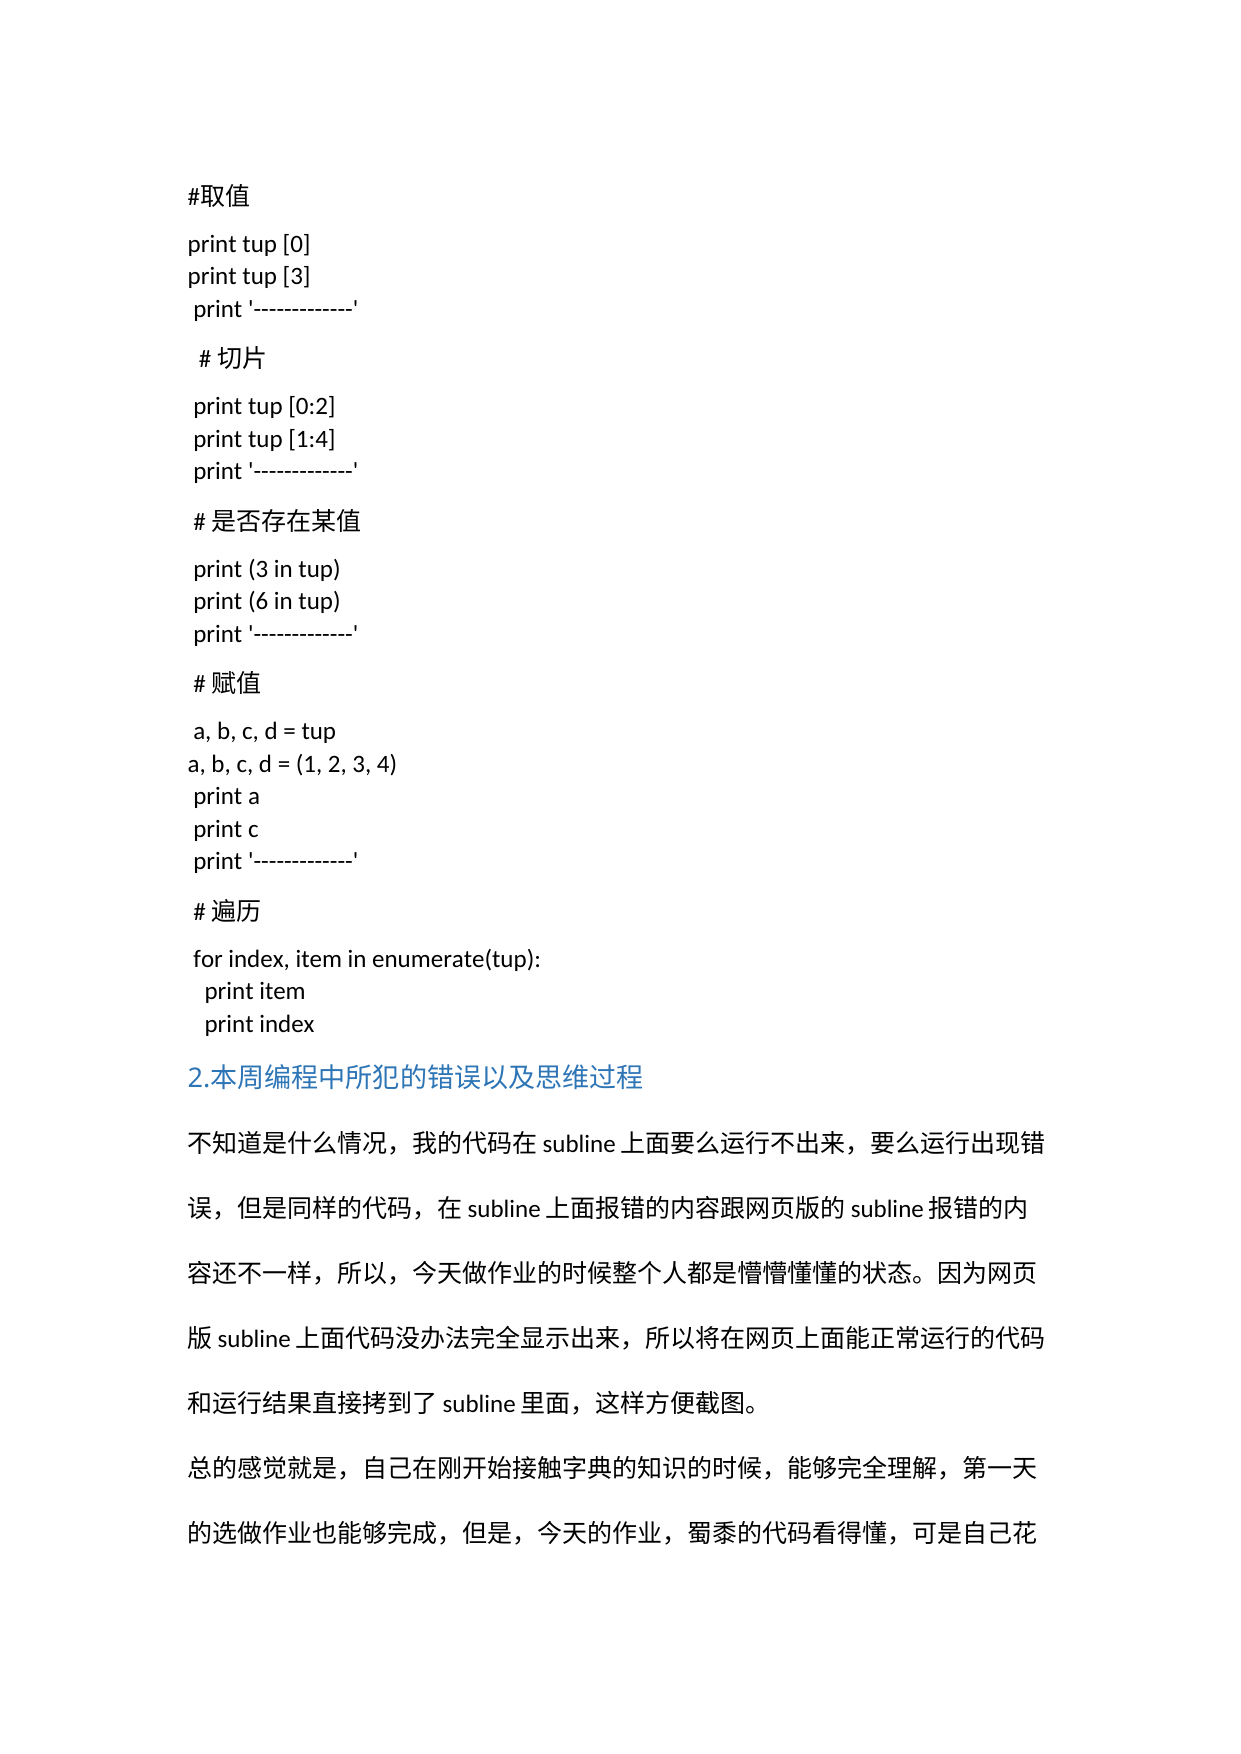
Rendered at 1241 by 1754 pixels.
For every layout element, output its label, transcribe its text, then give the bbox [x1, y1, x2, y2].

list print tup [1:4] [187, 422, 1053, 454]
list print a [187, 779, 1053, 812]
list #取值 [187, 162, 1053, 227]
list print '-------------' [187, 617, 1053, 649]
list print c [187, 812, 1053, 844]
list # 遍历 [187, 877, 1053, 942]
list print tup [0:2] [187, 389, 1053, 422]
list print '-------------' [187, 454, 1053, 487]
list 不知道是什么情况，我的代码在subline上面要么运行不出来，要么运行出现错误，但是同样的代码，在subline上面报错的内容跟网页版的subline报错的内容还不一样，所以，今天做作业的时候整个人都是懵懵懂懂的状态。因为网页版subline上面代码没办法完全显示出来，所以将在网页上面能正常运行的代码和运行结果直接拷到了subline里面，这样方便截图。 [187, 1109, 1053, 1434]
list print tup [0] [187, 227, 1053, 259]
list print '-------------' [187, 844, 1053, 877]
list print (3 in tup) [187, 552, 1053, 584]
list print tup [3] [187, 259, 1053, 292]
list print item [187, 974, 1053, 1007]
list print index [187, 1007, 1053, 1039]
list # 切片 [187, 324, 1053, 389]
list print '-------------' [187, 292, 1053, 324]
list # 赋值 [187, 649, 1053, 714]
list for index, item in enumerate(tup): [187, 942, 1053, 974]
list a, b, c, d = (1, 2, 3, 4) [187, 747, 1053, 779]
list a, b, c, d = tup [187, 714, 1053, 747]
list # 是否存在某值 [187, 487, 1053, 552]
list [187, 1434, 1053, 1564]
list print (6 in tup) [187, 584, 1053, 617]
subtitle 本周编程中所犯的错误以及思维过程 [187, 1044, 1053, 1109]
